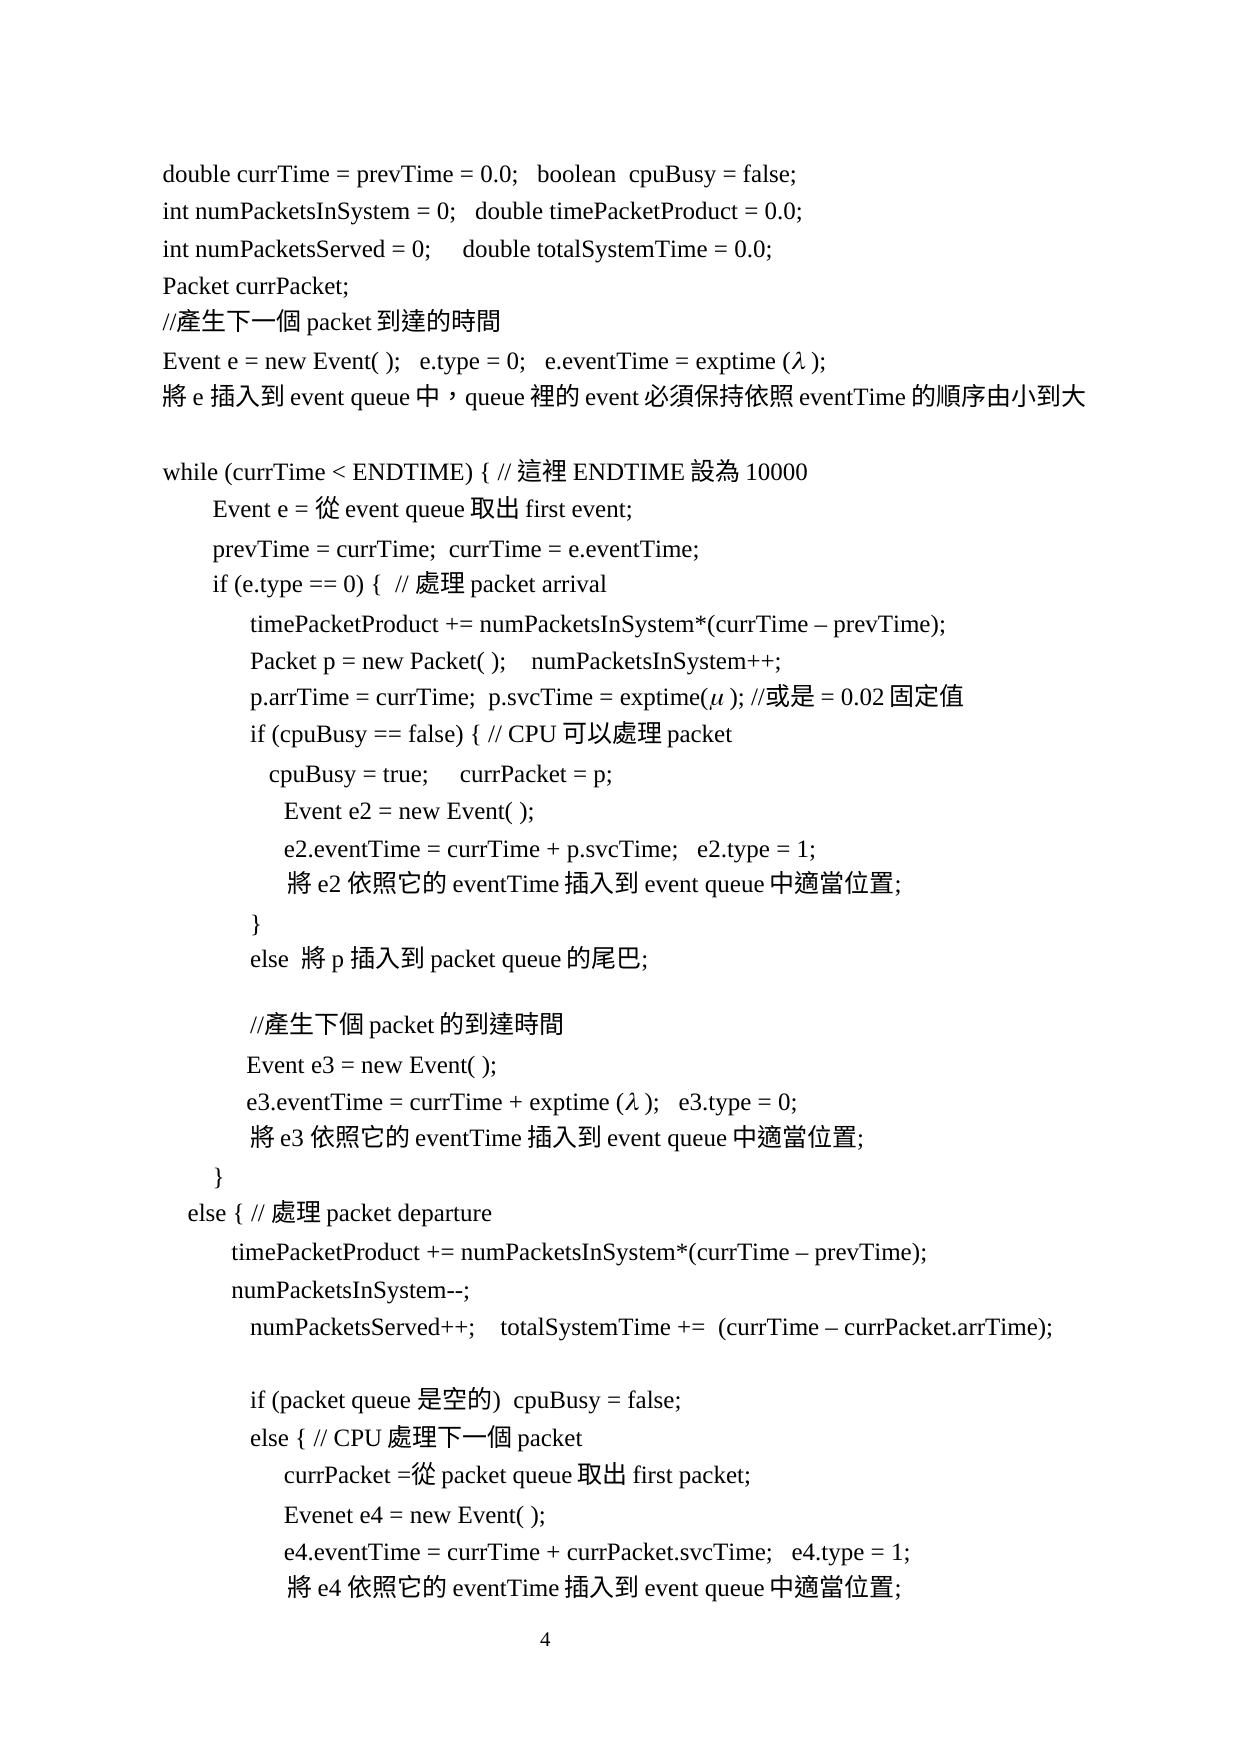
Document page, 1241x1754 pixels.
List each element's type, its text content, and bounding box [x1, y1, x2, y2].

text p.arrTime = currTime; p.svcTime = exptime( ); //或是 = 0.02固定值 [112, 675, 1128, 712]
text if (cpuBusy == false) { // CPU可以處理packet [112, 712, 1128, 750]
text Event e = 從event queue取出first event; [112, 487, 1128, 525]
text timePacketProduct += numPacketsInSystem*(currTime – prevTime); [112, 1229, 1128, 1266]
text else { // 處理packet departure [112, 1191, 1128, 1229]
text Event e3 = new Event( ); [171, 1041, 1128, 1079]
text if (e.type == 0) { // 處理packet arrival [112, 562, 1128, 600]
text 將e 插入到event queue中，queue裡的event必須保持依照eventTime的順序由小到大 [112, 375, 1128, 412]
text Packet p = new Packet( ); numPacketsInSystem++; [112, 637, 1128, 675]
text else 將p 插入到packet queue的尾巴; [112, 937, 1128, 975]
text cpuBusy = true; currPacket = p; [112, 750, 1128, 787]
text } [112, 900, 1128, 937]
text numPacketsInSystem--; [112, 1266, 1128, 1304]
text while (currTime < ENDTIME) { // 這裡ENDTIME設為10000 [112, 450, 1128, 487]
text 將e2 依照它的eventTime插入到event queue中適當位置; [112, 862, 1128, 900]
text e3.eventTime = currTime + exptime ( ); e3.type = 0; [171, 1079, 1128, 1116]
text 將e4 依照它的eventTime插入到event queue中適當位置; [112, 1566, 1128, 1604]
text timePacketProduct += numPacketsInSystem*(currTime – prevTime); [112, 600, 1128, 637]
text } [112, 1154, 1128, 1191]
text //產生下一個packet到達的時間 [112, 300, 1128, 337]
text e4.eventTime = currTime + currPacket.svcTime; e4.type = 1; [171, 1529, 1128, 1566]
text Evenet e4 = new Event( ); [171, 1491, 1128, 1529]
text Packet currPacket; [112, 262, 1128, 300]
text double currTime = prevTime = 0.0; boolean cpuBusy = false; [112, 150, 1128, 187]
text e2.eventTime = currTime + p.svcTime; e2.type = 1; [171, 825, 1128, 862]
text int numPacketsInSystem = 0; double timePacketProduct = 0.0; [112, 187, 1128, 225]
text int numPacketsServed = 0; double totalSystemTime = 0.0; [112, 225, 1128, 262]
text 將e3 依照它的eventTime插入到event queue中適當位置; [112, 1116, 1128, 1154]
text else { // CPU處理下一個packet [112, 1416, 1128, 1454]
text prevTime = currTime; currTime = e.eventTime; [112, 525, 1128, 562]
text Event e2 = new Event( ); [171, 787, 1128, 825]
text //產生下個packet的到達時間 [162, 1004, 1128, 1041]
text if (packet queue 是空的) cpuBusy = false; [112, 1379, 1128, 1416]
text numPacketsServed++; totalSystemTime += (currTime – currPacket.arrTime); [112, 1304, 1128, 1341]
text currPacket =從packet queue取出first packet; [171, 1454, 1128, 1491]
text Event e = new Event( ); e.type = 0; e.eventTime = exptime ( ); [112, 337, 1128, 375]
